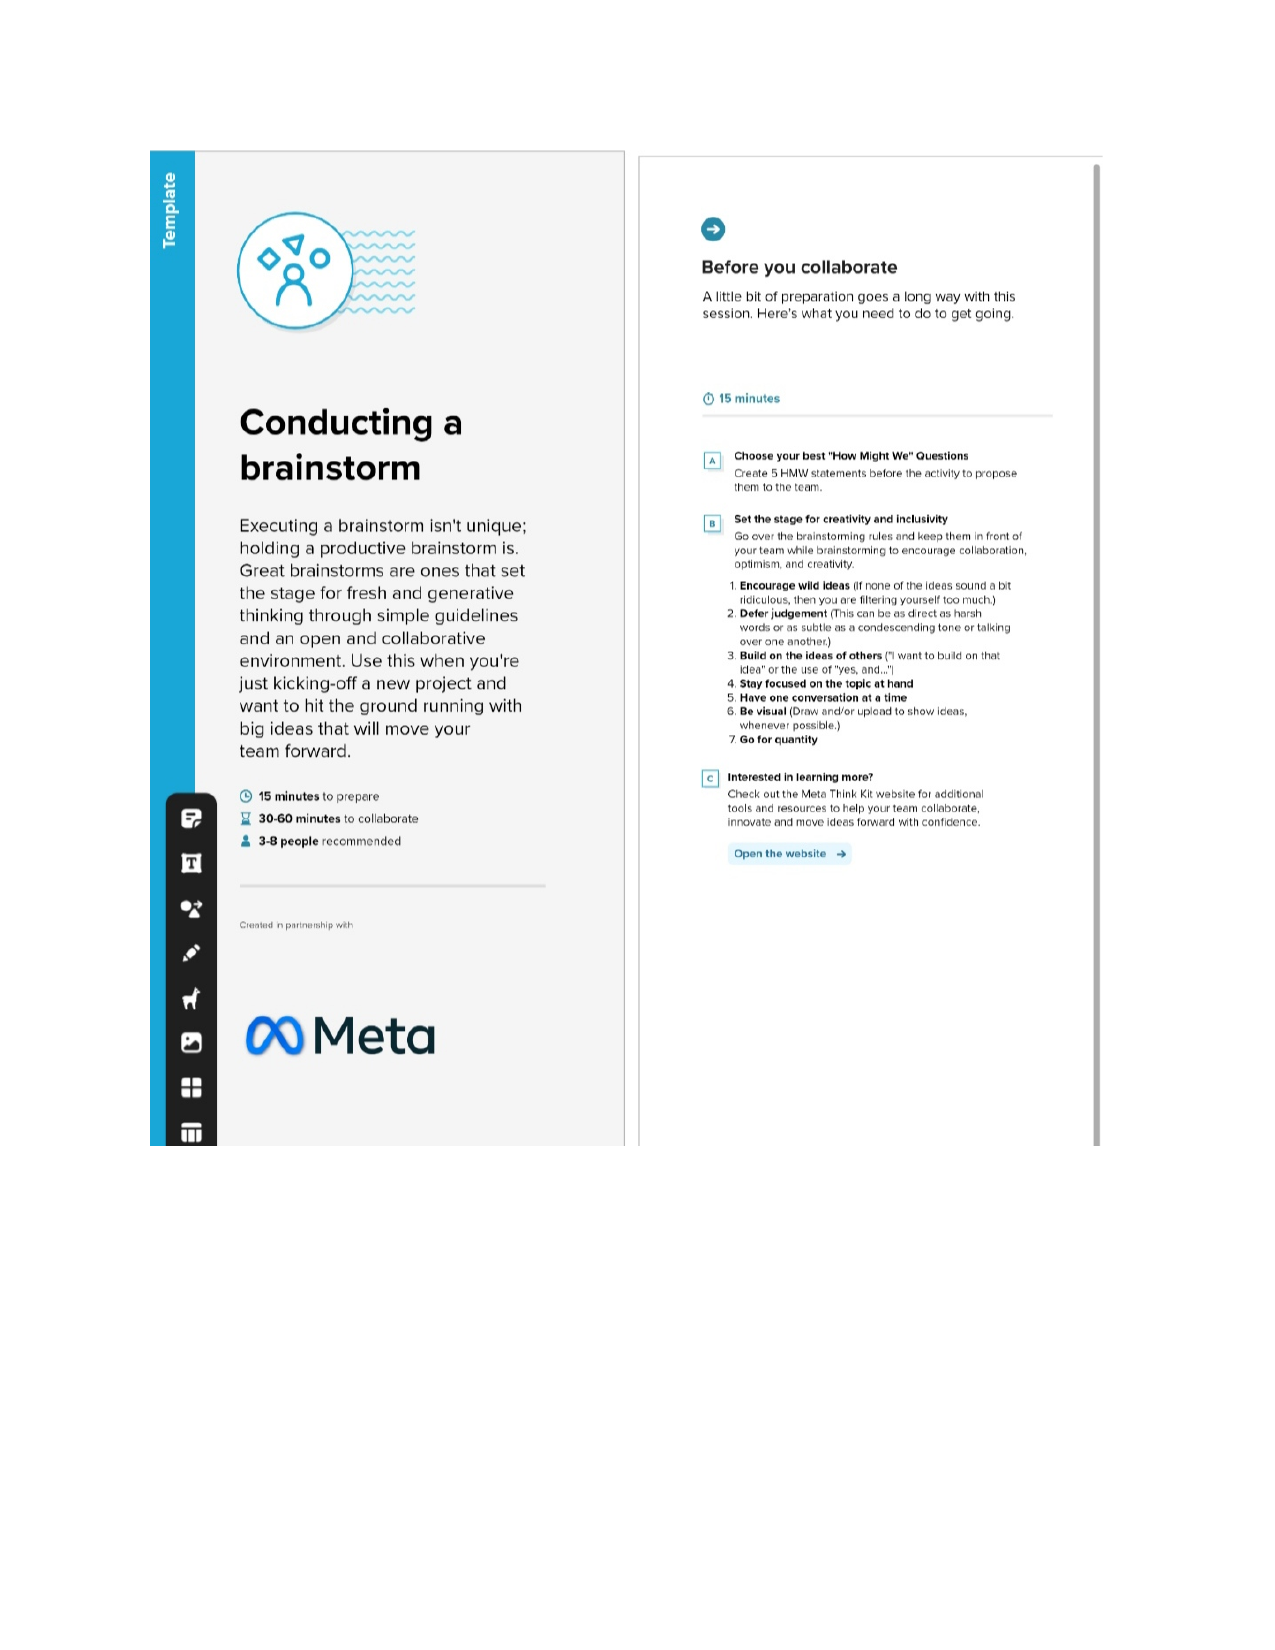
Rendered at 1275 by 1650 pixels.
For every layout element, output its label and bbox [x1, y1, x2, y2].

picture [150, 150, 1103, 1146]
